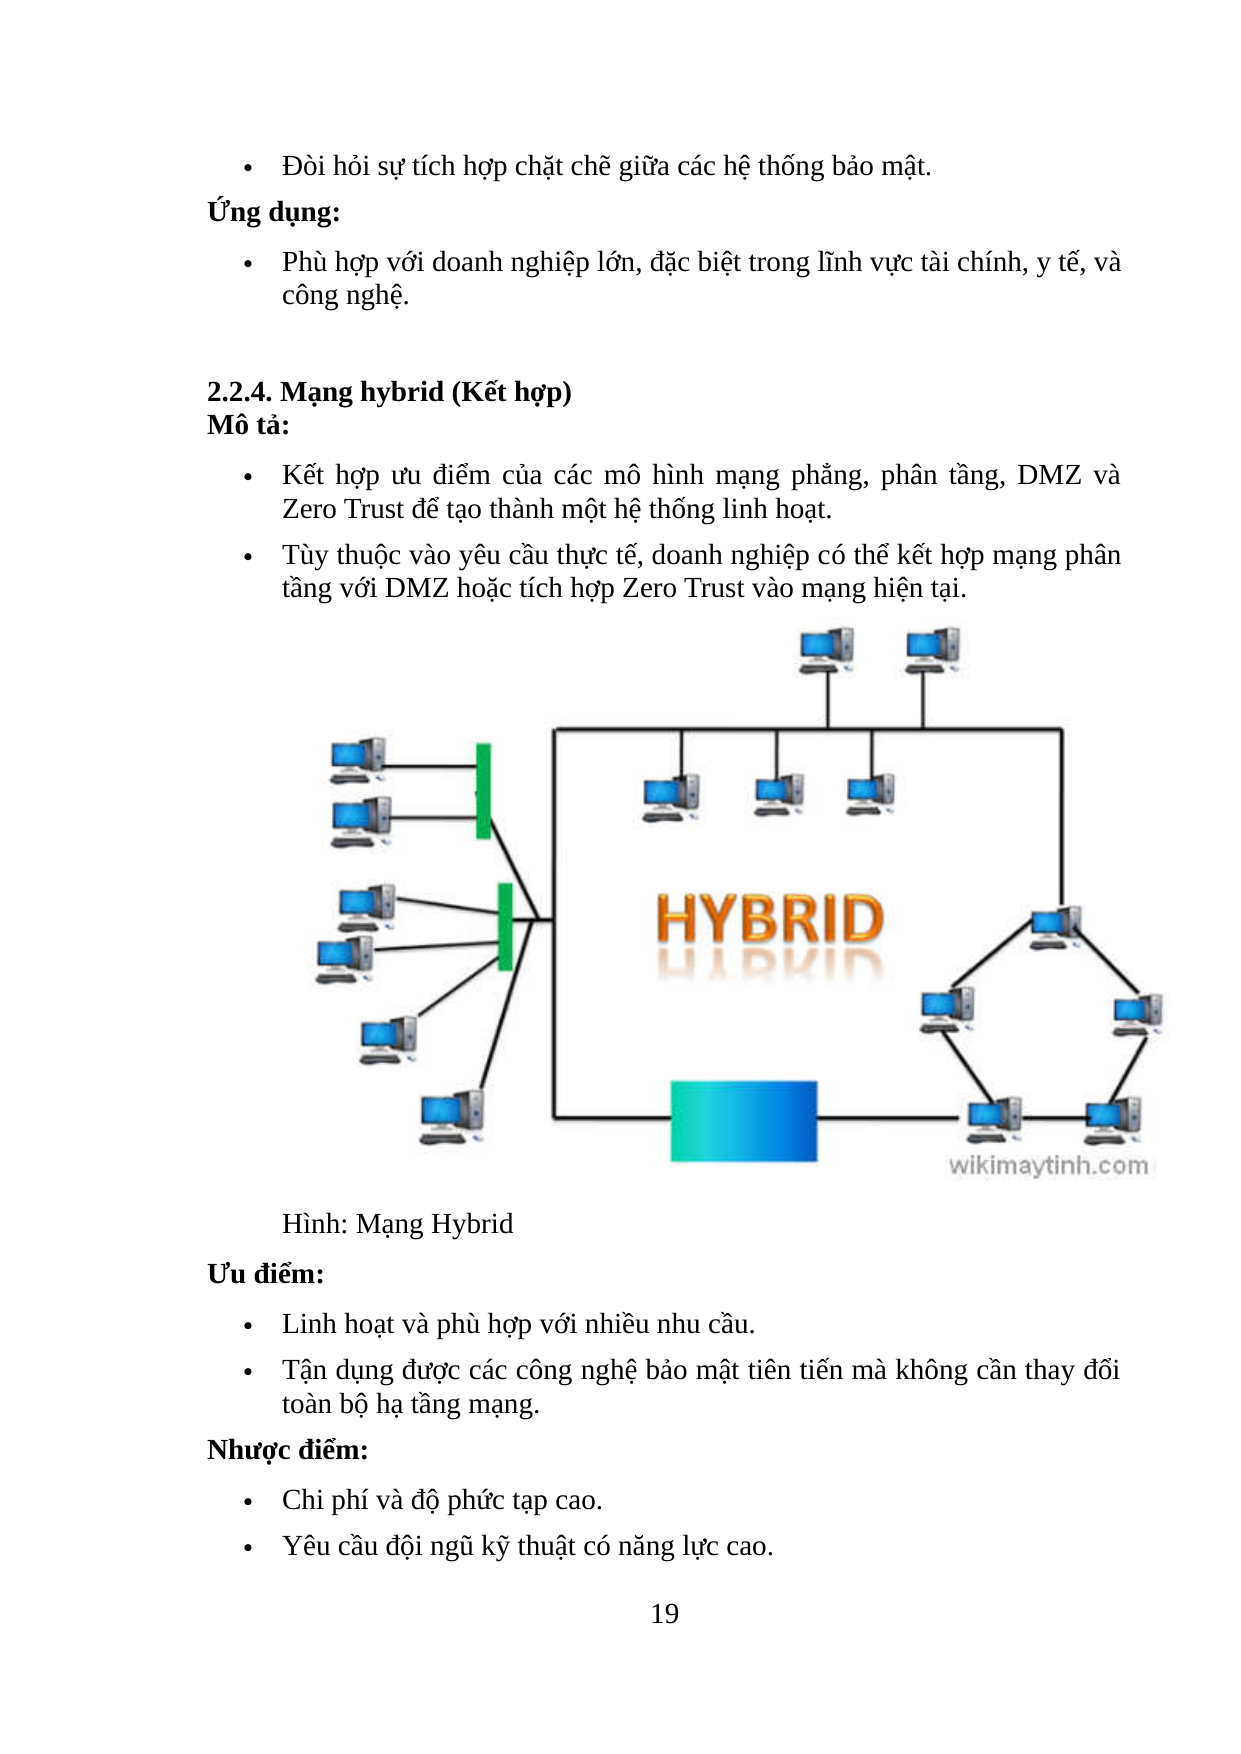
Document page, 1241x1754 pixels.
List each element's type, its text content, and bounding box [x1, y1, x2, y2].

list Kết hợp ưu điểm của các mô hình mạng phẳng, phân tầng, DMZ và Zero Trust để tạo thành một hệ thống linh hoạt. [244, 457, 1122, 524]
list Phù hợp với doanh nghiệp lớn, đặc biệt trong lĩnh vực tài chính, y tế, và công nghệ. [244, 244, 1122, 311]
list Đòi hỏi sự tích hợp chặt chẽ giữa các hệ thống bảo mật. [244, 148, 1122, 181]
text Ưu điểm: [207, 1256, 1122, 1289]
text Hình: Mạng Hybrid [282, 1206, 1122, 1239]
list Chi phí và độ phức tạp cao. [244, 1482, 1122, 1516]
text Mô tả: [207, 407, 1122, 441]
text Nhược điểm: [207, 1432, 1122, 1465]
text Ứng dụng: [207, 194, 1122, 227]
list Linh hoạt và phù hợp với nhiều nhu cầu. [244, 1306, 1122, 1340]
picture [281, 616, 1183, 1190]
list Yêu cầu đội ngũ kỹ thuật có năng lực cao. [244, 1528, 1122, 1562]
subtitle 2.2.4. Mạng hybrid (Kết hợp) [207, 374, 1122, 407]
list Tùy thuộc vào yêu cầu thực tế, doanh nghiệp có thể kết hợp mạng phân tầng với DMZ hoặc tích hợp Zero Trust vào mạng hiện tại. [244, 537, 1122, 604]
list Tận dụng được các công nghệ bảo mật tiên tiến mà không cần thay đổi toàn bộ hạ tầng mạng. [244, 1352, 1122, 1419]
